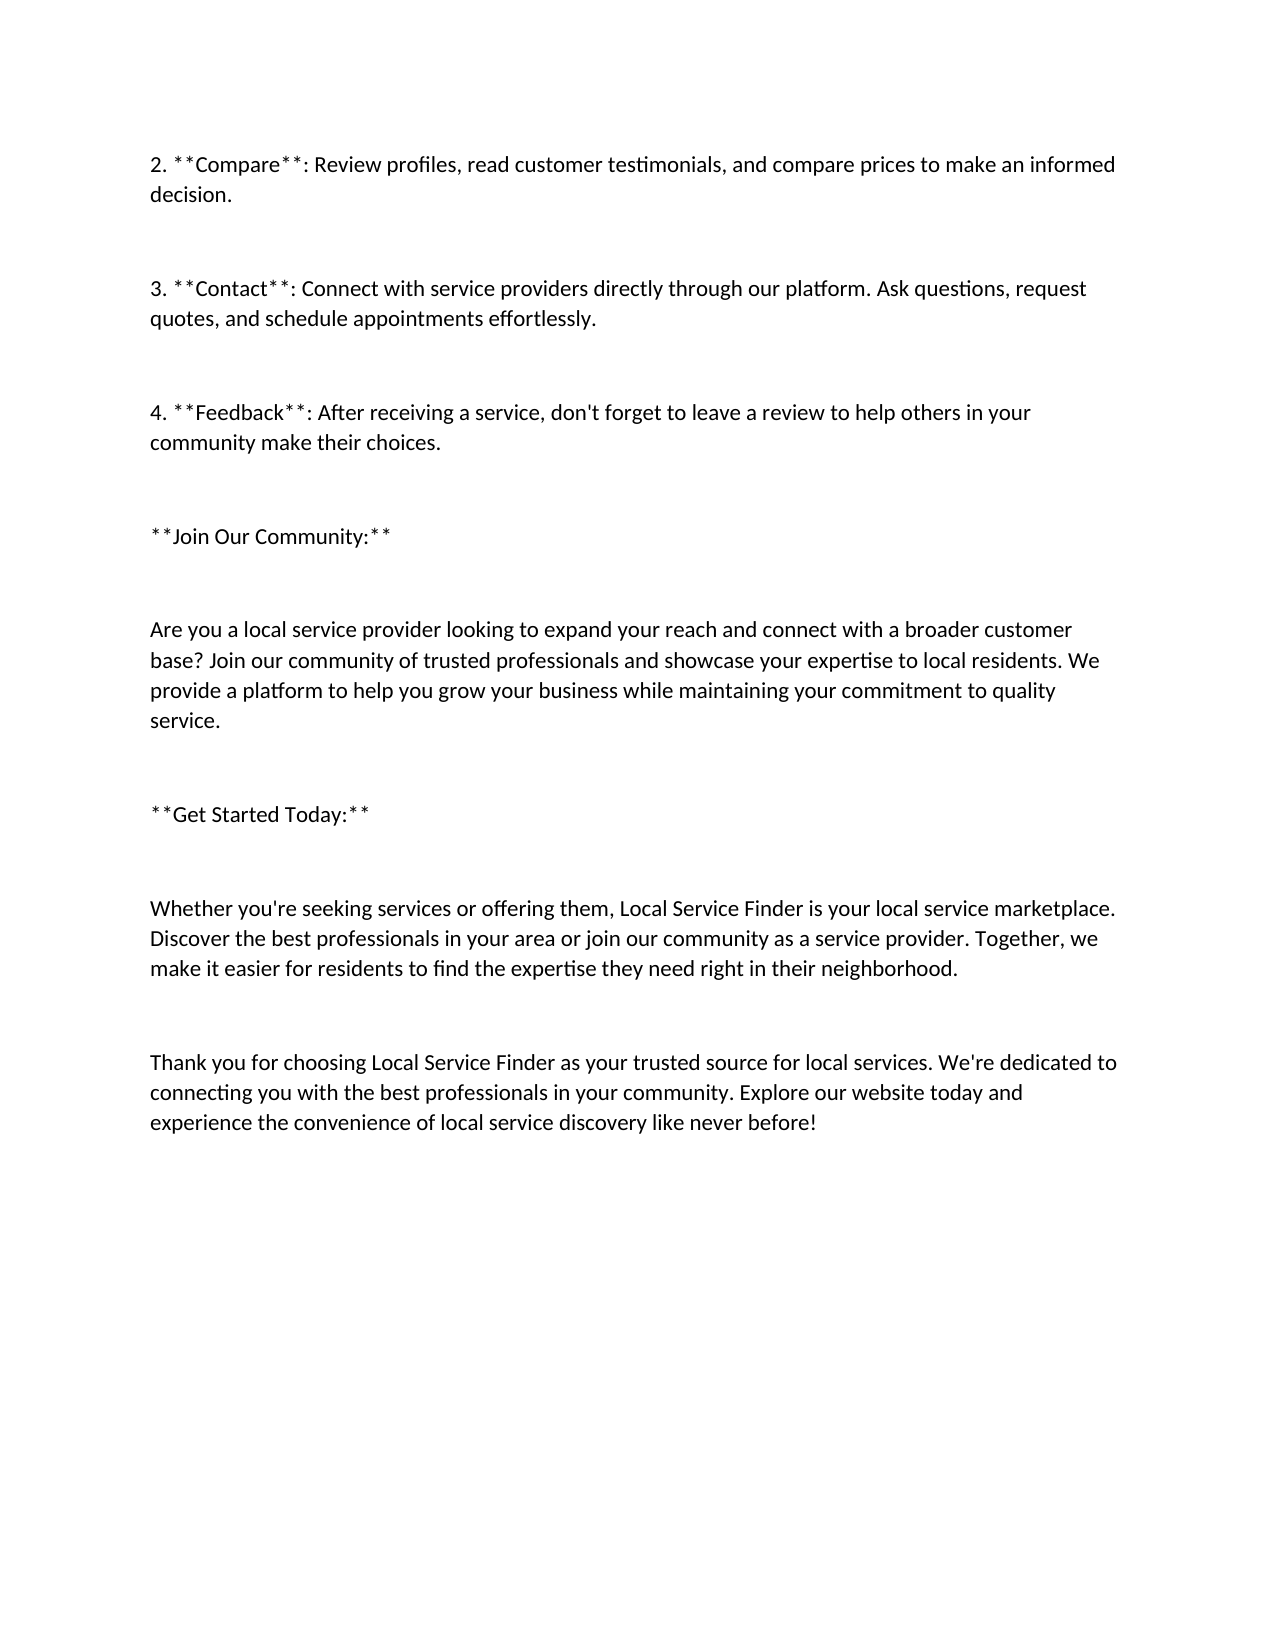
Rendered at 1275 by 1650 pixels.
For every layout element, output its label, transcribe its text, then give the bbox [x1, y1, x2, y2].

text Whether you're seeking services or offering them, Local Service Finder is your local service marketplace. Discover the best professionals in your area or join our community as a service provider. Together, we make it easier for residents to find the expertise they need right in their neighborhood. [150, 894, 1125, 982]
text Are you a local service provider looking to expand your reach and connect with a broader customer base? Join our community of trusted professionals and showcase your expertise to local residents. We provide a platform to help you grow your business while maintaining your commitment to quality service. [150, 616, 1125, 734]
text **Join Our Community:** [150, 522, 1125, 550]
text **Get Started Today:** [150, 800, 1125, 828]
text 4. **Feedback**: After receiving a service, don't forget to leave a review to help others in your community make their choices. [150, 398, 1125, 456]
text 3. **Contact**: Connect with service providers directly through our platform. Ask questions, request quotes, and schedule appointments effortlessly. [150, 274, 1125, 332]
text Thank you for choosing Local Service Finder as your trusted source for local services. We're dedicated to connecting you with the best professionals in your community. Explore our website today and experience the convenience of local service discovery like never before! [150, 1048, 1125, 1136]
text 2. **Compare**: Review profiles, read customer testimonials, and compare prices to make an informed decision. [150, 150, 1125, 208]
